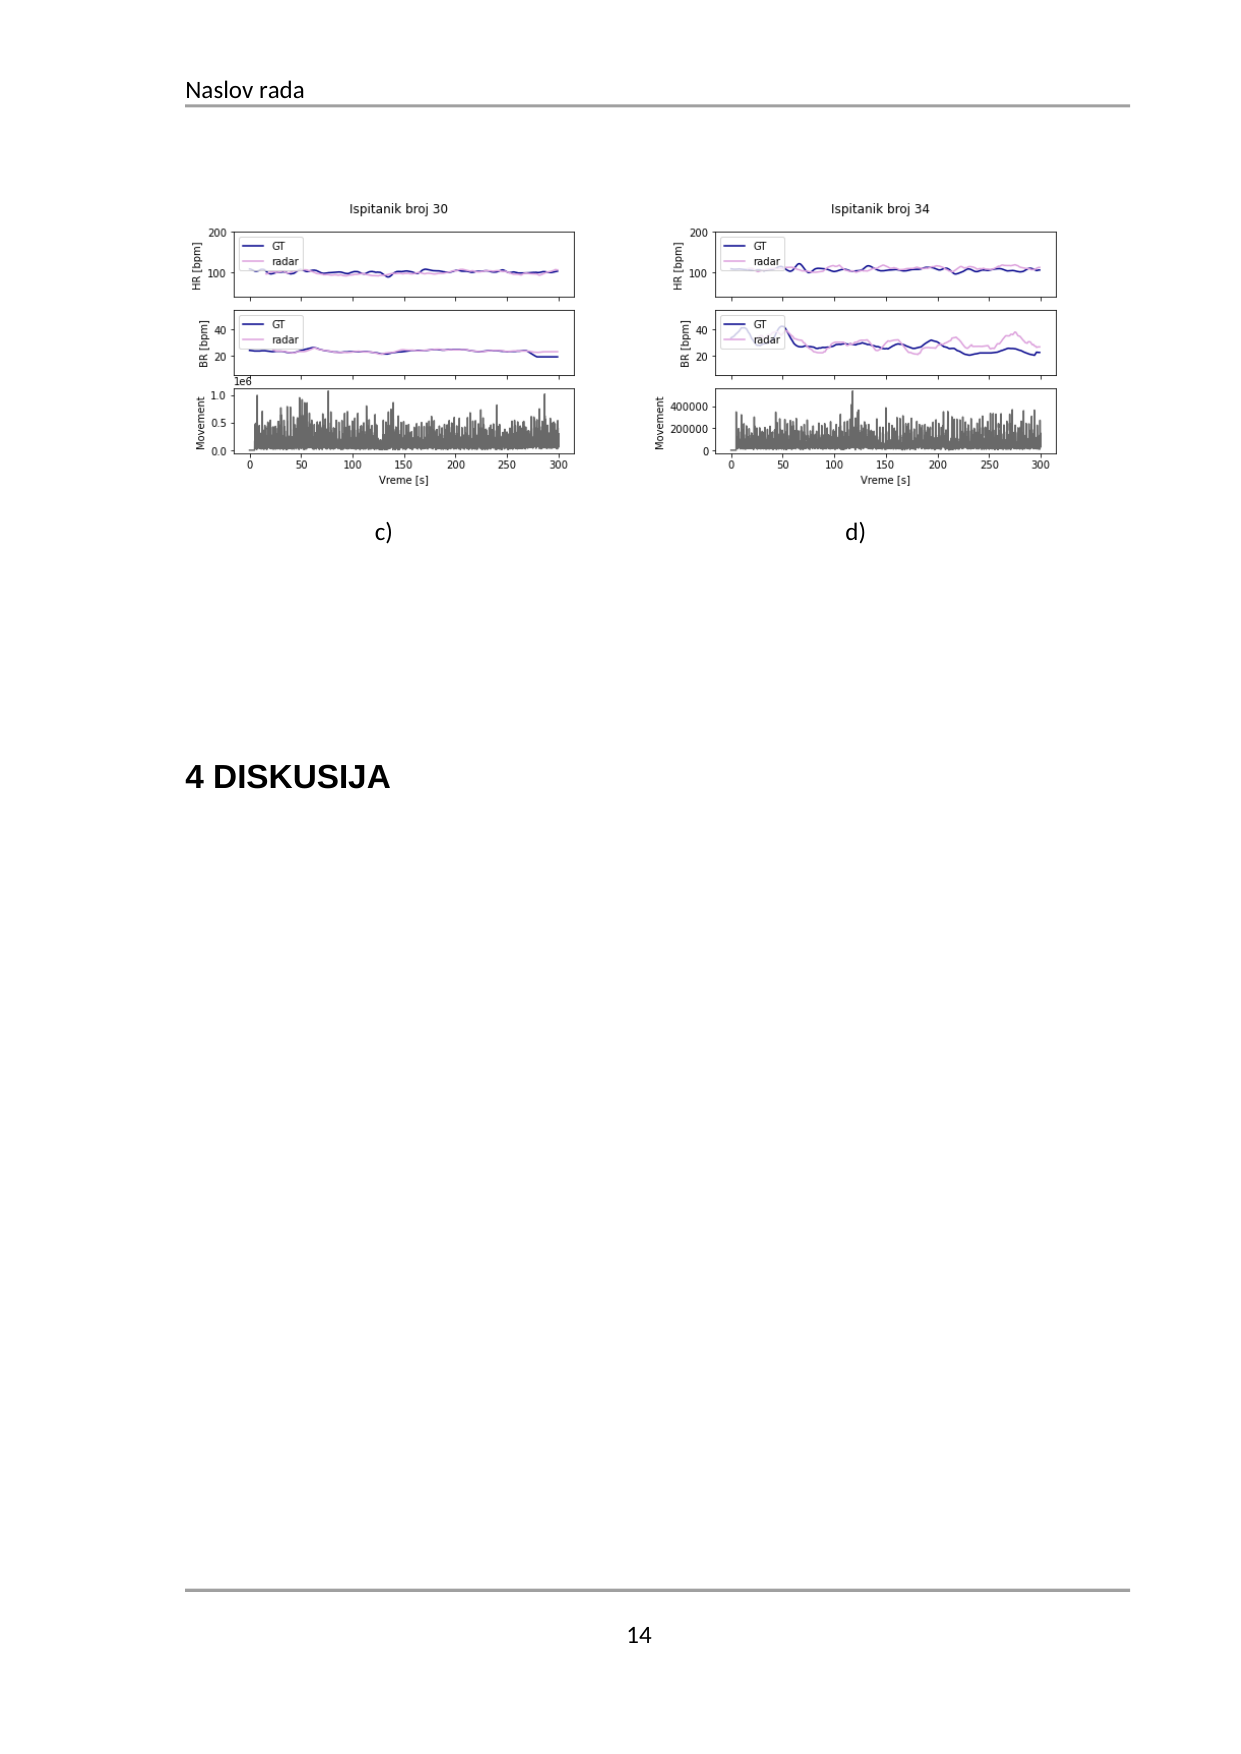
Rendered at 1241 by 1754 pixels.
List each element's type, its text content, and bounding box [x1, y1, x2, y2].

subtitle 4 DISKUSIJA [148, 757, 1093, 796]
table_cell c) [148, 517, 619, 572]
table_cell [148, 196, 619, 517]
table_cell [620, 196, 1092, 517]
picture [648, 196, 1063, 492]
picture [186, 196, 581, 492]
table_cell d) [620, 517, 1092, 572]
